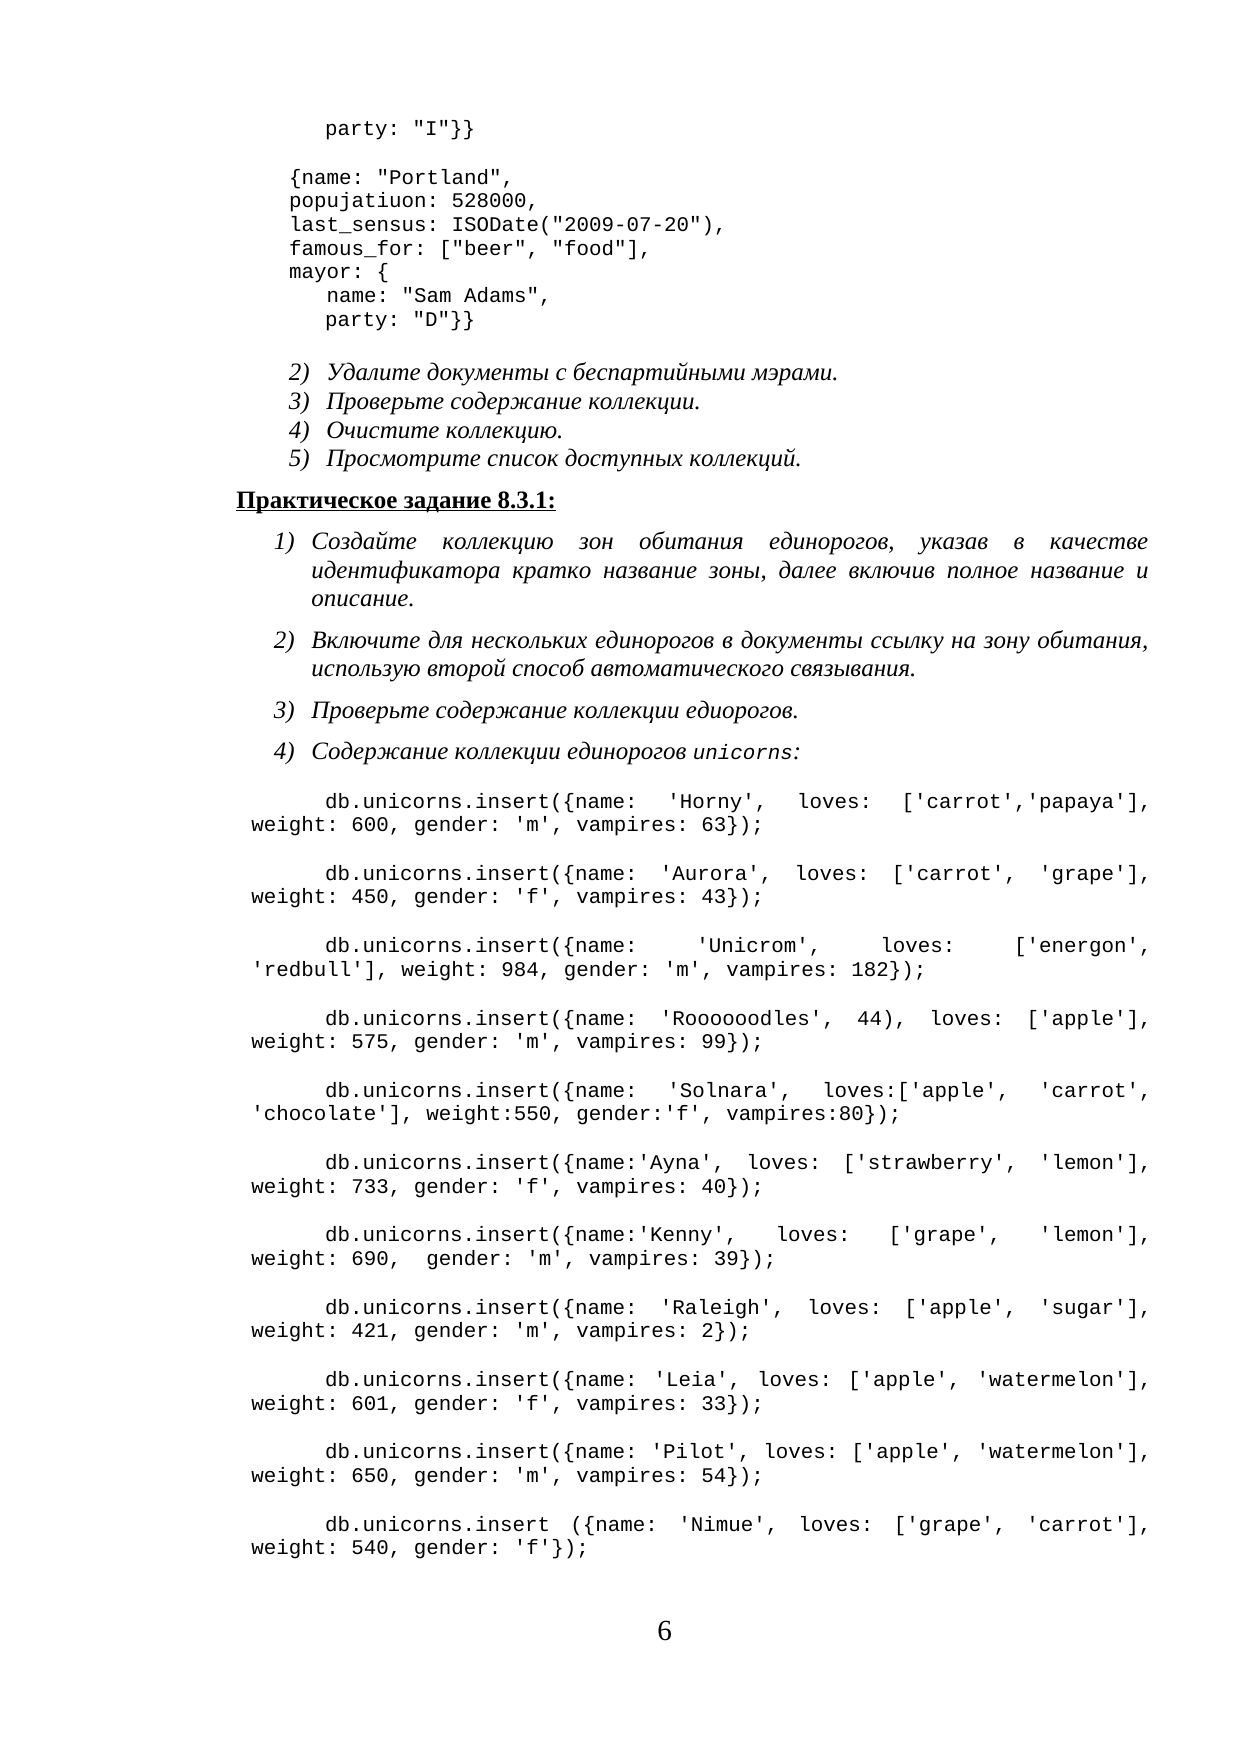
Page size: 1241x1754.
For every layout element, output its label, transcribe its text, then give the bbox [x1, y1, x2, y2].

text db.unicorns.insert({name: 'Leia', loves: ['apple', 'watermelon'], weight: 601, gender: 'f', vampires: 33}); [251, 1369, 1152, 1416]
text mayor: { [289, 261, 1152, 285]
list Очистите коллекцию. [288, 415, 1152, 443]
list Проверьте содержание коллекции. [288, 386, 1152, 415]
text db.unicorns.insert({name: 'Solnara', loves:['apple', 'carrot', 'chocolate'], weight:550, gender:'f', vampires:80}); [251, 1080, 1152, 1127]
text party: "I"}} [289, 118, 1152, 142]
text db.unicorns.insert({name: 'Unicrom', loves: ['energon', 'redbull'], weight: 984, gender: 'm', vampires: 182}); [251, 935, 1152, 982]
text db.unicorns.insert({name: 'Pilot', loves: ['apple', 'watermelon'], weight: 650, gender: 'm', vampires: 54}); [251, 1441, 1152, 1488]
list Удалите документы с беспартийными мэрами. [288, 357, 1152, 386]
list Просмотрите список доступных коллекций. [288, 443, 1152, 472]
list Создайте коллекцию зон обитания единорогов, указав в качестве идентификатора кратко название зоны, далее включив полное название и описание. [274, 526, 1152, 612]
list Включите для нескольких единорогов в документы ссылку на зону обитания, использую второй способ автоматического связывания. [274, 625, 1152, 682]
text famous_for: ["beer", "food"], [289, 238, 1152, 261]
text popujatiuon: 528000, [289, 190, 1152, 214]
text last_sensus: ISODate("2009-07-20"), [289, 214, 1152, 238]
list Содержание коллекции единорогов unicorns: [274, 736, 1152, 766]
text db.unicorns.insert ({name: 'Nimue', loves: ['grape', 'carrot'], weight: 540, gender: 'f'}); [251, 1513, 1152, 1561]
text db.unicorns.insert({name: 'Raleigh', loves: ['apple', 'sugar'], weight: 421, gender: 'm', vampires: 2}); [251, 1297, 1152, 1344]
list Проверьте содержание коллекции едиорогов. [274, 695, 1152, 723]
text party: "D"}} [289, 309, 1152, 332]
text db.unicorns.insert({name: 'Horny', loves: ['carrot','papaya'], weight: 600, gender: 'm', vampires: 63}); [251, 791, 1152, 838]
text db.unicorns.insert({name: 'Roooooodles', 44), loves: ['apple'], weight: 575, gender: 'm', vampires: 99}); [251, 1007, 1152, 1055]
text name: "Sam Adams", [289, 285, 1152, 309]
text db.unicorns.insert({name: 'Aurora', loves: ['carrot', 'grape'], weight: 450, gender: 'f', vampires: 43}); [251, 863, 1152, 910]
text db.unicorns.insert({name:'Kenny', loves: ['grape', 'lemon'], weight: 690, gender: 'm', vampires: 39}); [251, 1224, 1152, 1272]
text Практическое задание 8.3.1: [177, 485, 1152, 513]
text {name: "Portland", [289, 167, 1152, 190]
text db.unicorns.insert({name:'Ayna', loves: ['strawberry', 'lemon'], weight: 733, gender: 'f', vampires: 40}); [251, 1152, 1152, 1199]
